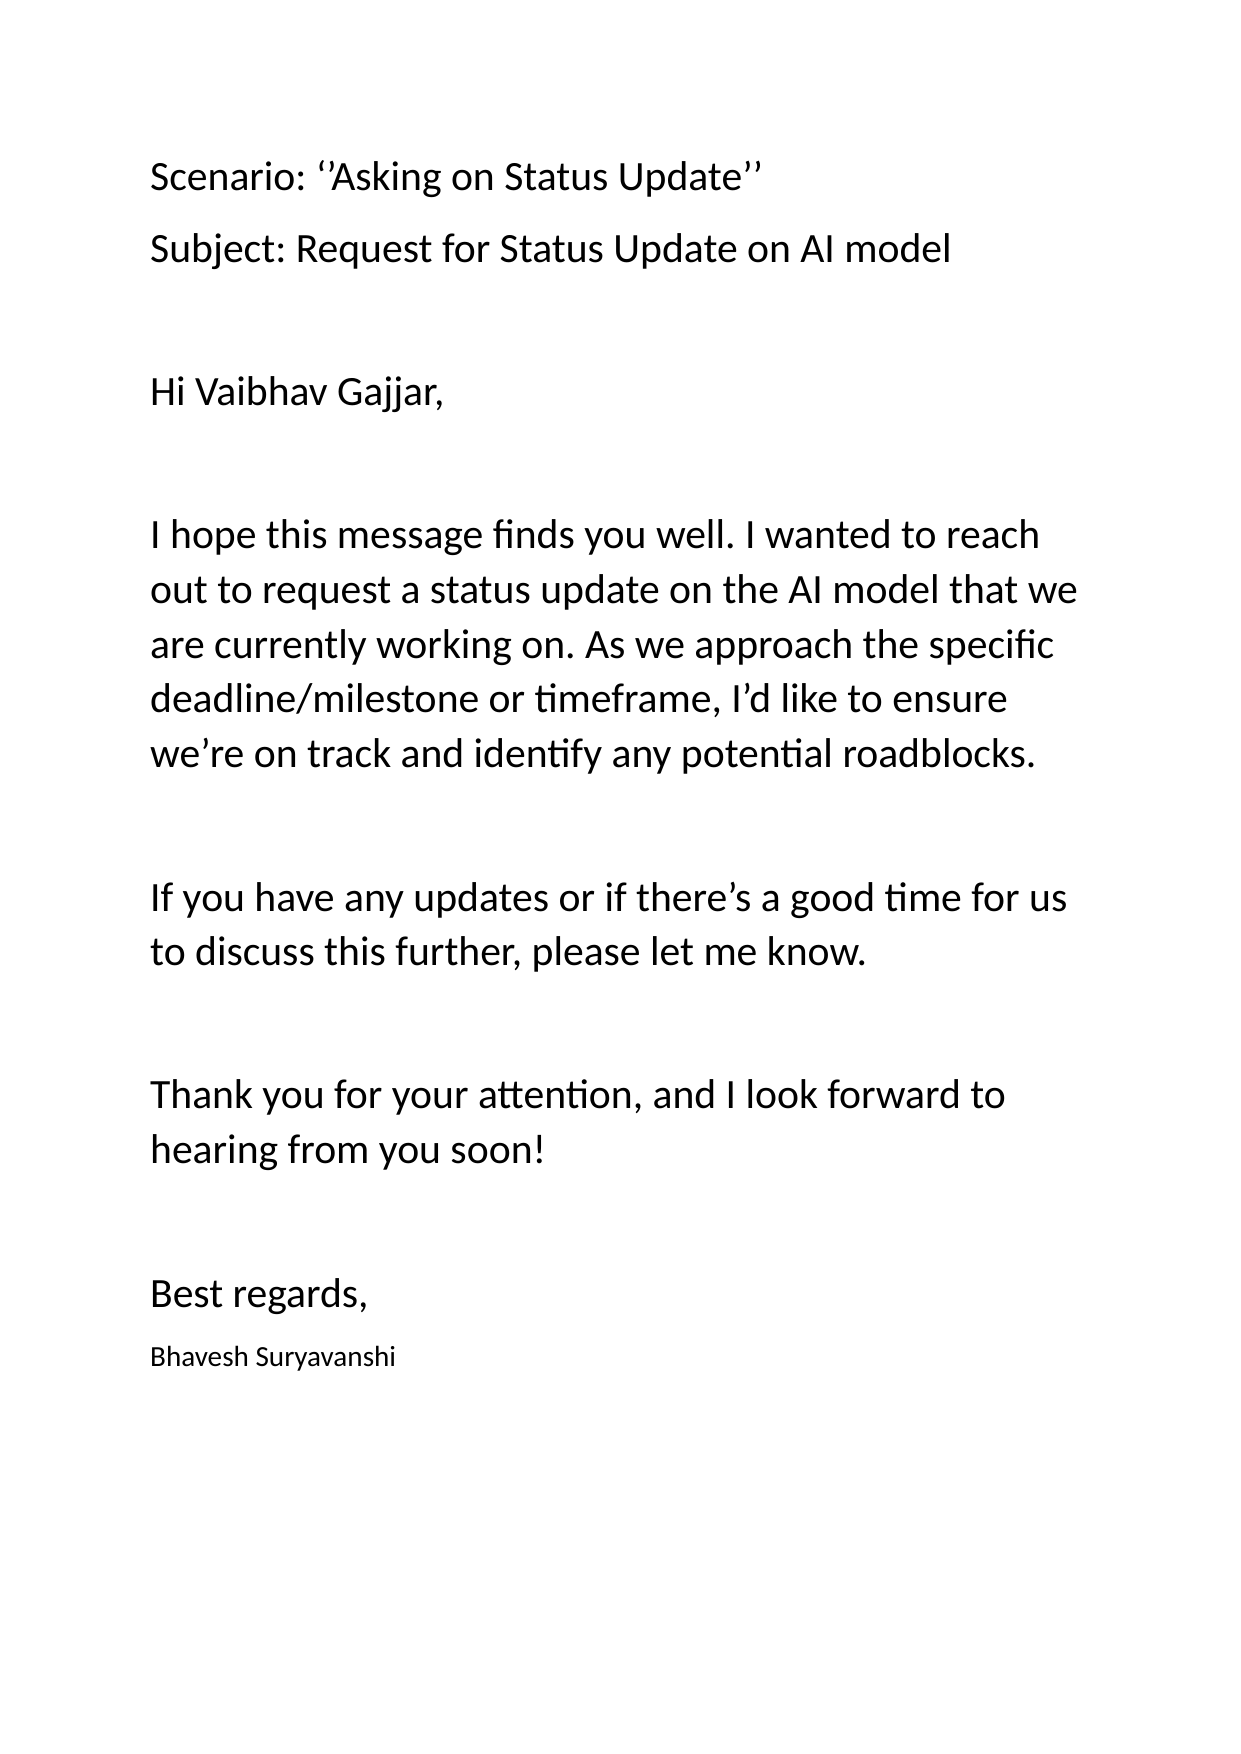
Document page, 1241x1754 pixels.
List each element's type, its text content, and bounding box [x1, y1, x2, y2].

text Bhavesh Suryavanshi [150, 1338, 1090, 1374]
text Subject: Request for Status Update on AI model [150, 222, 1090, 272]
text If you have any updates or if there’s a good time for us to discuss this further, please let me know. [150, 871, 1090, 976]
text Scenario: ‘’Asking on Status Update’’ [150, 150, 1090, 201]
text Best regards, [150, 1267, 1090, 1317]
text Hi Vaibhav Gajjar, [150, 365, 1090, 416]
text Thank you for your attention, and I look forward to hearing from you soon! [150, 1068, 1090, 1174]
text I hope this message finds you well. I wanted to reach out to request a status update on the AI model that we are currently working on. As we approach the specific deadline/milestone or timeframe, I’d like to ensure we’re on track and identify any potential roadblocks. [150, 508, 1090, 778]
